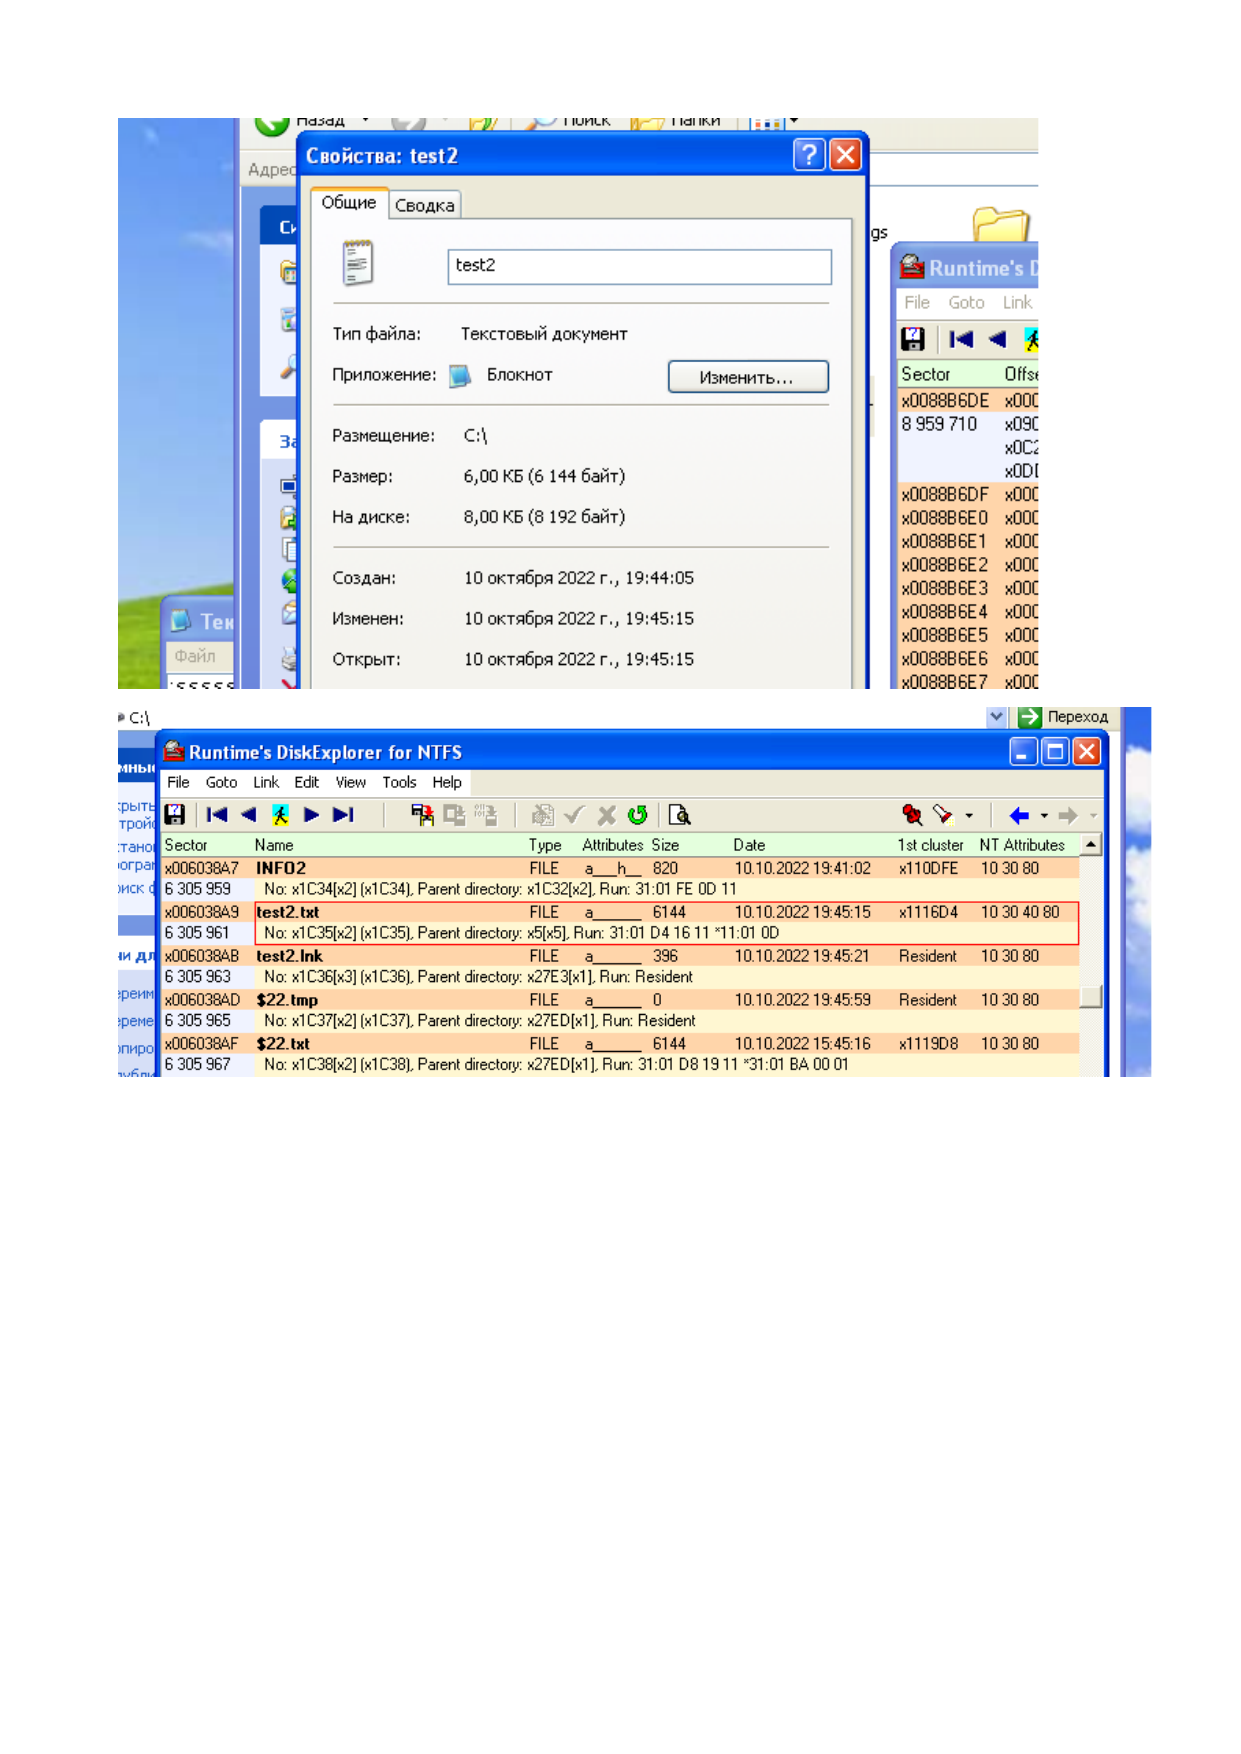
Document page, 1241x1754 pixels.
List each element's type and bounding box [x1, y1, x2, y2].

picture [118, 707, 1152, 1077]
picture [118, 118, 1039, 689]
